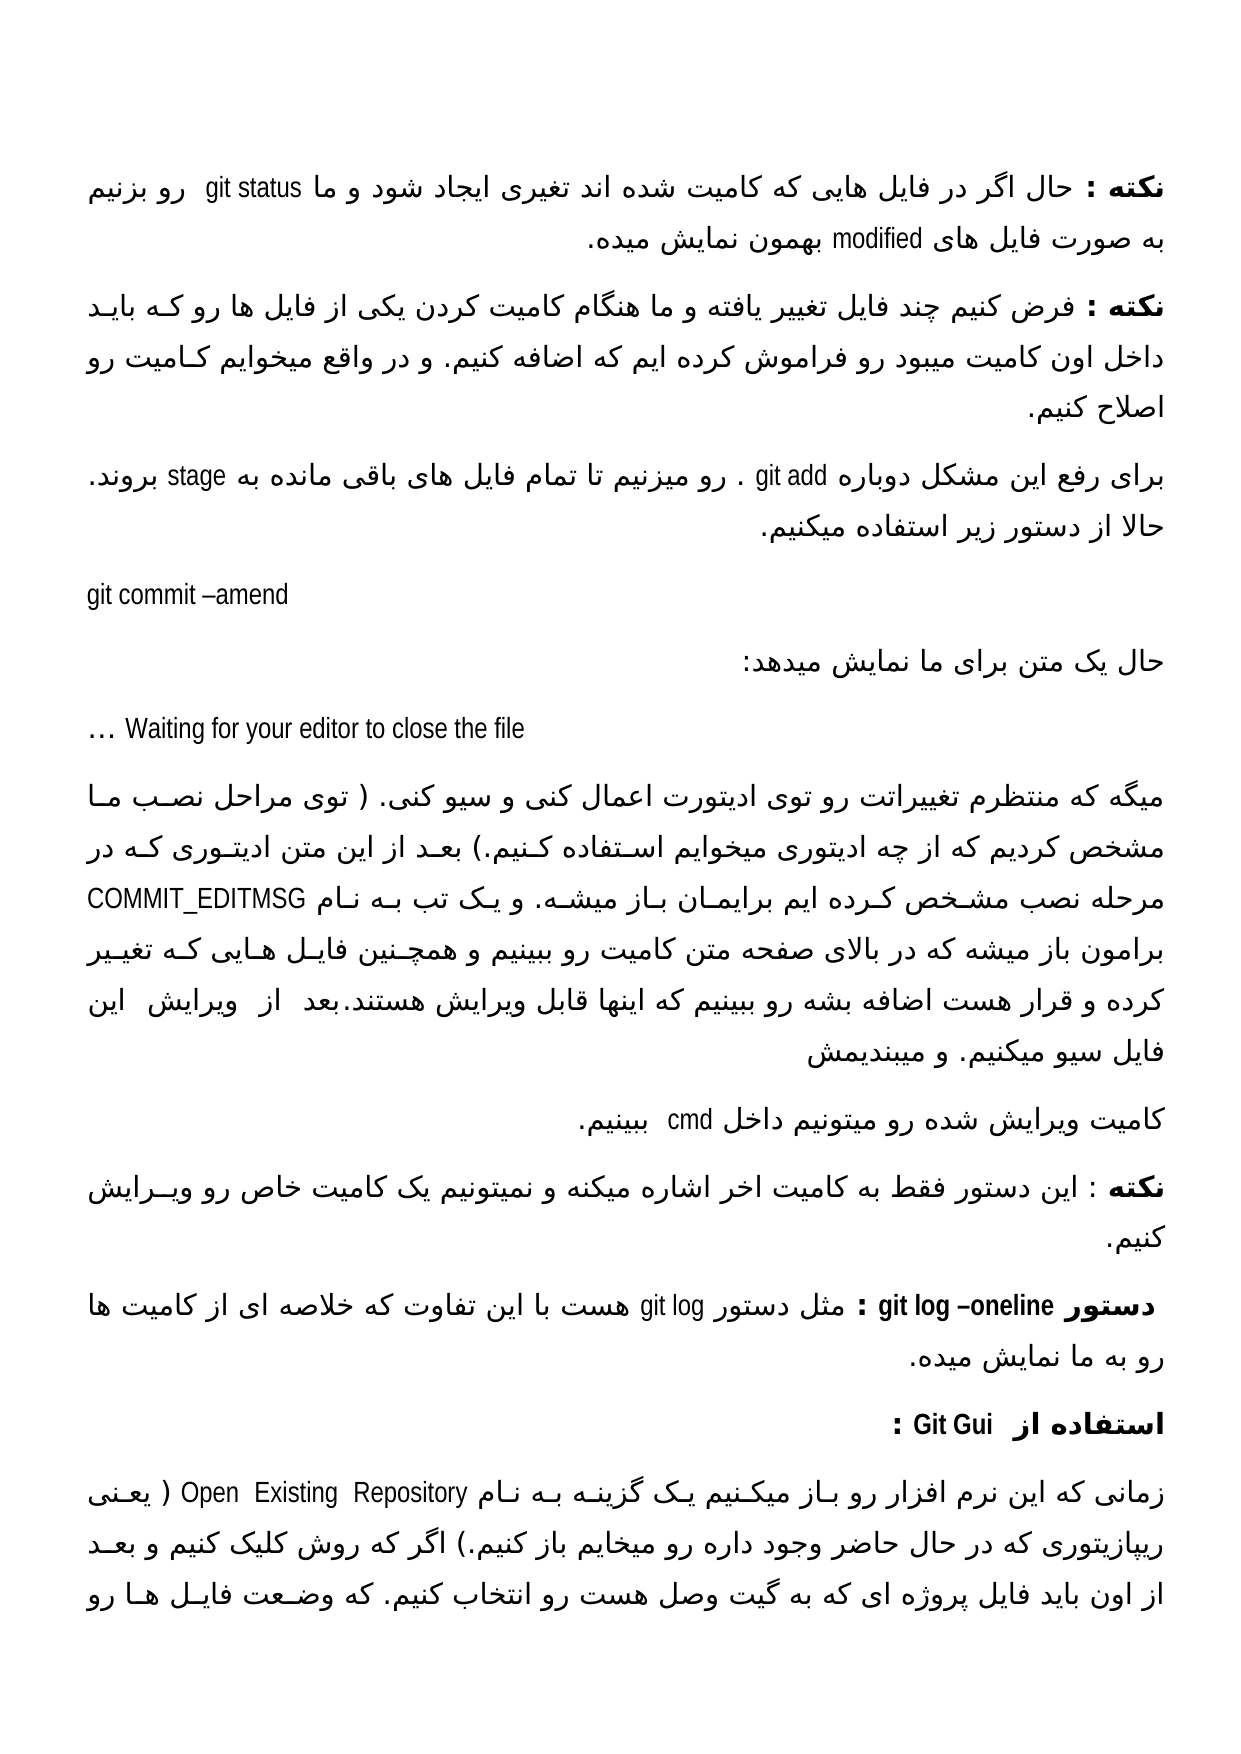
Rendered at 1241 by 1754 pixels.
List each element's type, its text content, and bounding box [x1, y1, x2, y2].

text برای رفع این مشکل دوباره git add . رو میزنیم تا تمام فایل های باقی مانده به stage بروند. حالا از دستور زیر استفاده میکنیم. [87, 458, 1165, 543]
text میگه که منتظرم تغییراتت رو توی ادیتورت اعمال کنی و سیو کنی. ( توی مراحل نصب ما مشخص کردیم که از چه ادیتوری میخوایم استفاده کنیم.) بعد از این متن ادیتوری که در مرحله نصب مشخص کرده ایم برایمان باز میشه. و یک تب به نام COMMIT_EDITMSG برامون باز میشه که در بالای صفحه متن کامیت رو ببینیم و همچنین فایل هایی که تغییر کرده و قرار هست اضافه بشه رو ببینیم که اینها قابل ویرایش هستند. بعد از ویرایش این فایل سیو میکنیم. و میبندیمش [87, 779, 1165, 1068]
text git commit –amend [87, 577, 1165, 611]
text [87, 1475, 1165, 1611]
text استفاده از Git Gui : [87, 1407, 1165, 1441]
text کامیت ویرایش شده رو میتونیم داخل cmd ببینیم. [87, 1102, 1165, 1136]
text حال یک متن برای ما نمایش میدهد: [87, 644, 1165, 678]
text نکته : فرض کنیم چند فایل تغییر یافته و ما هنگام کامیت کردن یکی از فایل ها رو که باید داخل اون کامیت میبود رو فراموش کرده ایم که اضافه کنیم. و در واقع میخوایم کامیت رو اصلاح کنیم. [87, 289, 1165, 425]
text دستور git log –oneline : مثل دستور git log هست با این تفاوت که خلاصه ای از کامیت ها رو به ما نمایش میده. [87, 1288, 1165, 1373]
text نکته : حال اگر در فایل هایی که کامیت شده اند تغیری ایجاد شود و ما git status رو بزنیم به صورت فایل های modified بهمون نمایش میده. [87, 170, 1165, 255]
text نکته : این دستور فقط به کامیت اخر اشاره میکنه و نمیتونیم یک کامیت خاص رو ویرایش کنیم. [87, 1170, 1165, 1255]
text Waiting for your editor to close the file … [87, 712, 1165, 746]
